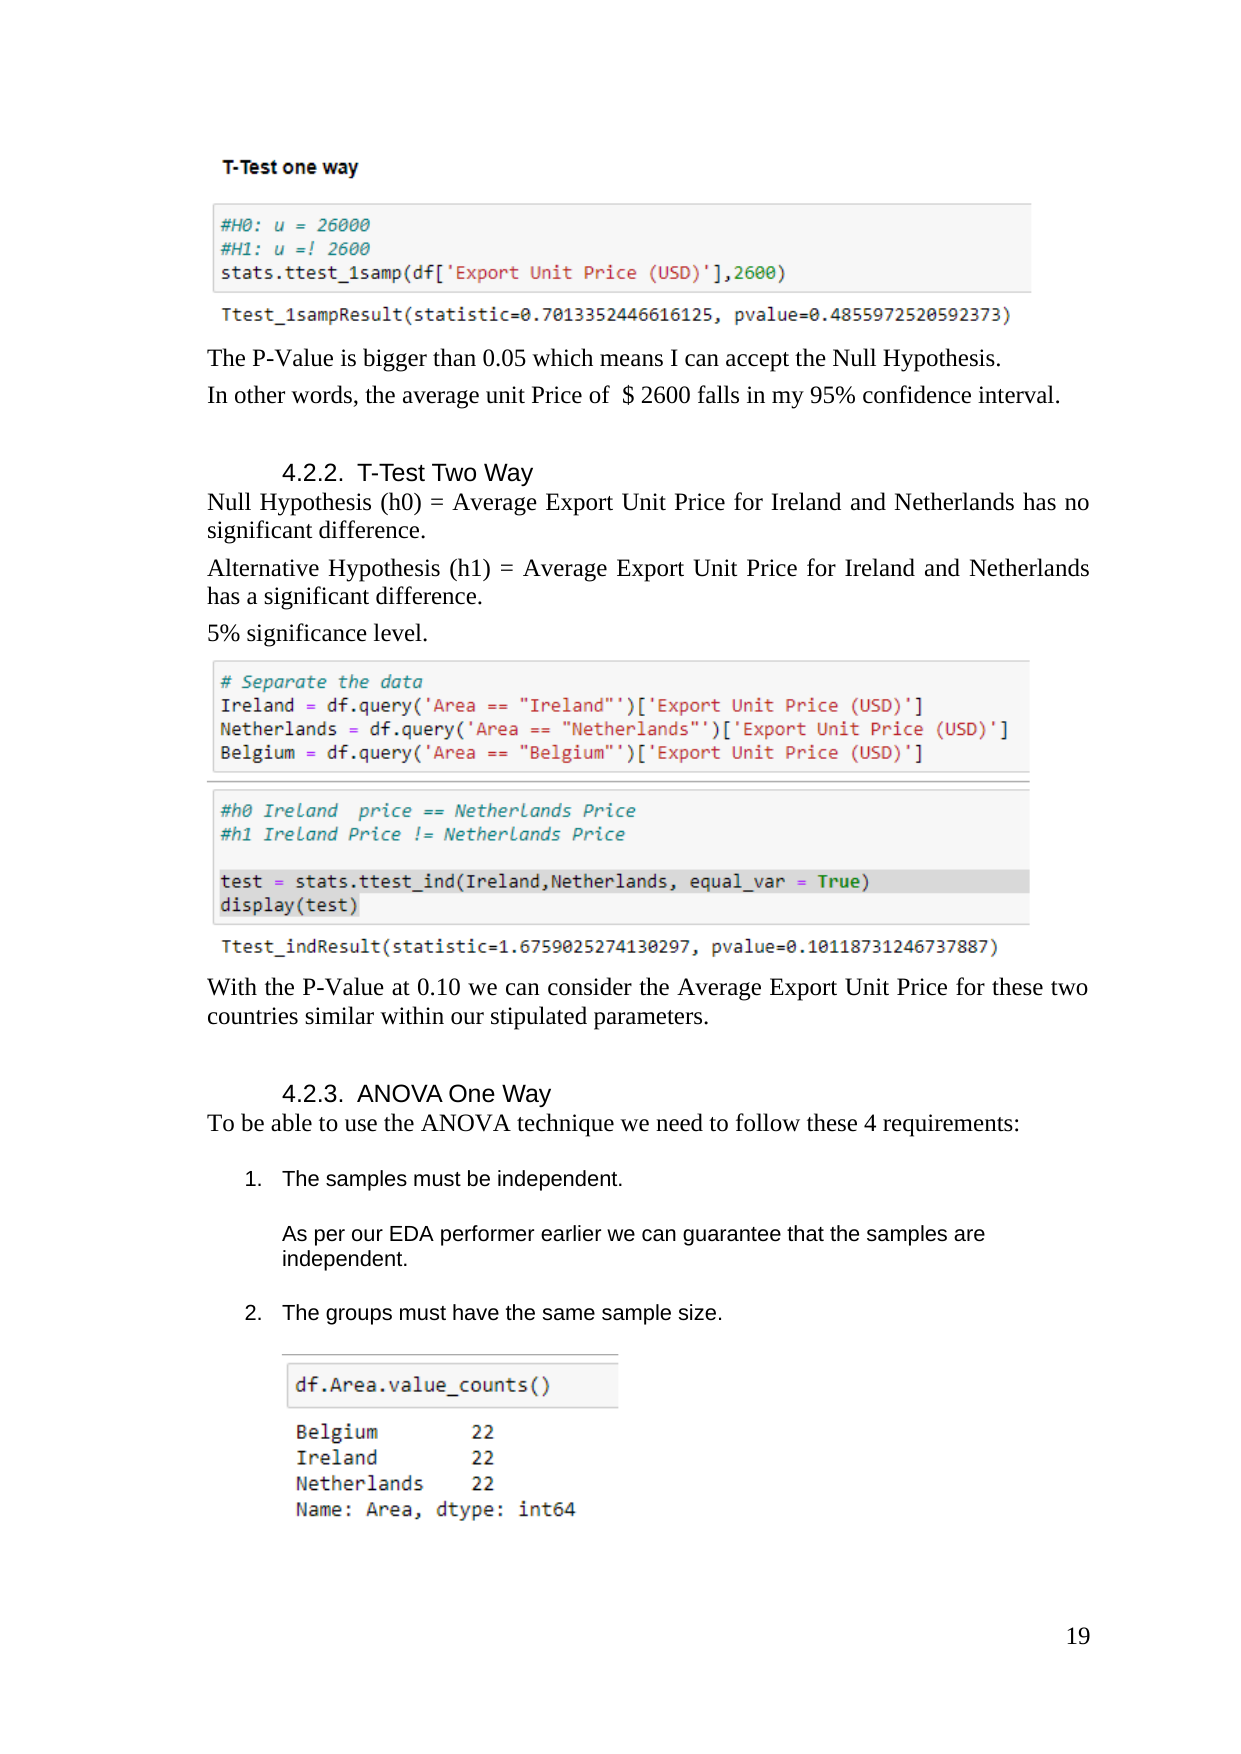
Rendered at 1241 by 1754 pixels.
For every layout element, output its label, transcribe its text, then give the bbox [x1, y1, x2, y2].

subtitle ANOVA One Way [282, 1079, 1090, 1108]
text With the P-Value at 0.10 we can consider the Average Export Unit Price for these two countries similar within our stipulated parameters. [207, 972, 1090, 1030]
list The samples must be independent. [244, 1166, 1090, 1191]
text Alternative Hypothesis (h1) = Average Export Unit Price for Ireland and Netherlands has a significant difference. [207, 553, 1090, 610]
subtitle T-Test Two Way [282, 458, 1090, 487]
picture [281, 1354, 619, 1533]
picture [206, 150, 1032, 335]
picture [206, 655, 1030, 964]
text The P-Value is bigger than 0.05 which means I can accept the Null Hypothesis. [207, 343, 1090, 371]
text As per our EDA performer earlier we can guarantee that the samples are independent. [282, 1221, 1090, 1271]
text Null Hypothesis (h0) = Average Export Unit Price for Ireland and Netherlands has no significant difference. [207, 487, 1090, 544]
text To be able to use the ANOVA technique we need to follow these 4 requirements: [207, 1108, 1090, 1137]
text In other words, the average unit Price of $ 2600 falls in my 95% confidence interval. [207, 380, 1090, 408]
list The groups must have the same sample size. [244, 1300, 1090, 1325]
text 5% significance level. [207, 618, 1090, 647]
